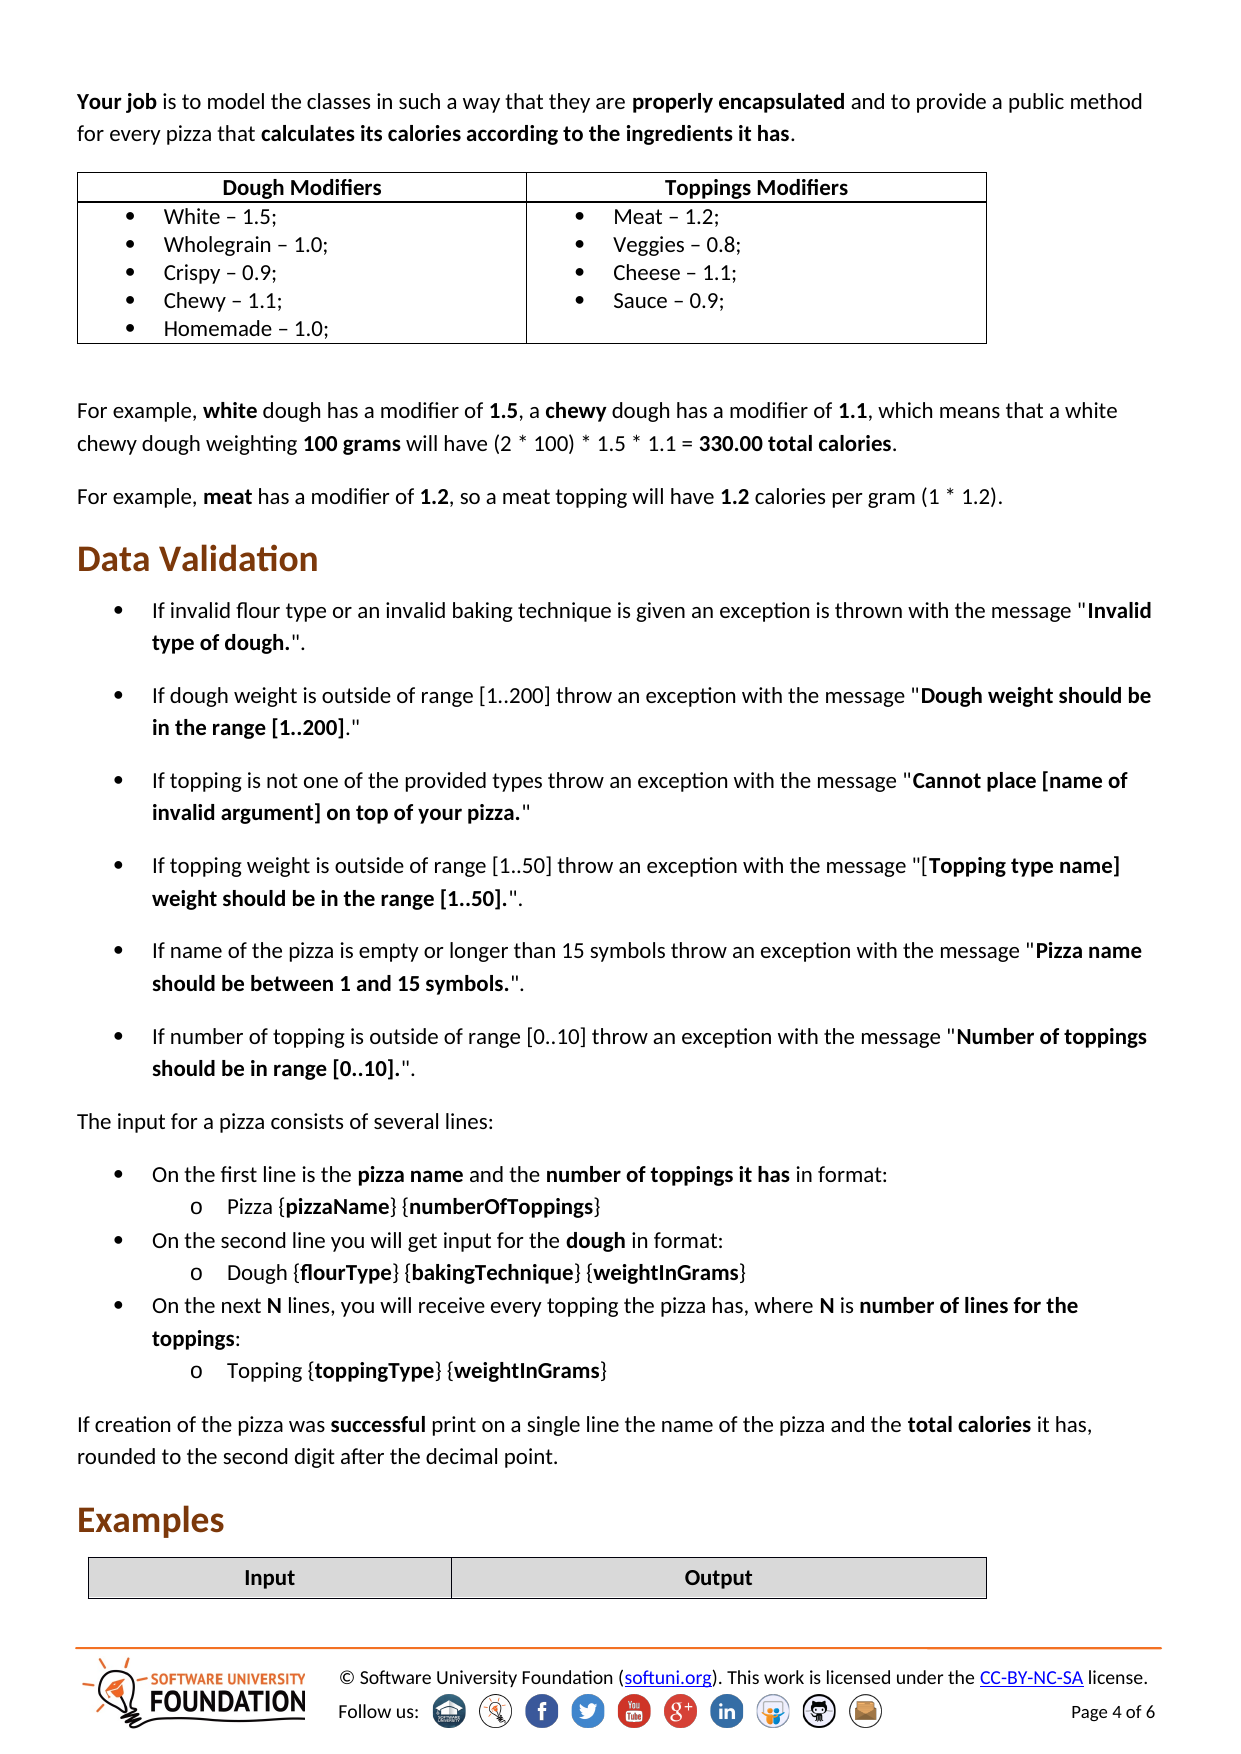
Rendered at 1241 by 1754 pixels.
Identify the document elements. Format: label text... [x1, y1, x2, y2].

table_cell Meat – 1.2; Veggies – 0.8; Cheese – 1.1; Sauce – 0.9; [527, 203, 986, 342]
picture [664, 1694, 697, 1728]
list If invalid flour type or an invalid baking technique is given an exception is thrown with the message "Invalid type of dough.". [114, 596, 1163, 656]
list On the first line is the pizza name and the number of toppings it has in format: [114, 1160, 1163, 1188]
list If number of topping is outside of range [0..10] throw an exception with the message "Number of toppings should be in range [0..10].". [114, 1022, 1163, 1082]
table_header Output [452, 1558, 986, 1597]
text Your job is to model the classes in such a way that they are properly encapsulated and to provide a public method for every pizza that calculates its calories according to the ingredients it has. [77, 87, 1163, 147]
list If dough weight is outside of range [1..200] throw an exception with the message "Dough weight should be in the range [1..200]." [114, 681, 1163, 741]
picture [432, 1694, 466, 1728]
subtitle Examples [77, 1496, 1163, 1541]
list Dough {flourType} {bakingTechnique} {weightInGrams} [189, 1258, 1163, 1287]
text For example, white dough has a modifier of 1.5, a chewy dough has a modifier of 1.1, which means that a white chewy dough weighting 100 grams will have (2 * 100) * 1.5 * 1.1 = 330.00 total calories. [77, 397, 1163, 457]
text The input for a pizza consists of several lines: [77, 1107, 1163, 1135]
picture [81, 1656, 305, 1729]
table_header Input [89, 1558, 451, 1597]
picture [617, 1694, 651, 1728]
picture [571, 1694, 605, 1728]
list On the next N lines, you will receive every topping the pizza has, where N is number of lines for the toppings: [114, 1292, 1163, 1352]
table_cell White – 1.5; Wholegrain – 1.0; Crispy – 0.9; Chewy – 1.1; Homemade – 1.0; [78, 203, 526, 342]
list If topping weight is outside of range [1..50] throw an exception with the message "[Topping type name] weight should be in the range [1..50].". [114, 851, 1163, 912]
text If creation of the pizza was successful print on a single line the name of the pizza and the total calories it has, rounded to the second digit after the decimal point. [77, 1410, 1163, 1471]
picture [710, 1694, 744, 1728]
subtitle Data Validation [77, 535, 1163, 581]
list If topping is not one of the provided types throw an exception with the message "Cannot place [name of invalid argument] on top of your pizza." [114, 766, 1163, 826]
text For example, meat has a modifier of 1.2, so a meat topping will have 1.2 calories per gram (1 * 1.2). [77, 482, 1163, 510]
picture [802, 1694, 836, 1728]
picture [756, 1694, 790, 1728]
picture [849, 1694, 882, 1728]
list Topping {toppingType} {weightInGrams} [189, 1356, 1163, 1385]
picture [479, 1694, 512, 1728]
table_header Toppings Modifiers [527, 173, 986, 201]
list Pizza {pizzaName} {numberOfToppings} [189, 1192, 1163, 1221]
list If name of the pizza is empty or longer than 15 symbols throw an exception with the message "Pizza name should be between 1 and 15 symbols.". [114, 937, 1163, 997]
picture [525, 1694, 559, 1728]
list On the second line you will get input for the dough in format: [114, 1226, 1163, 1254]
table_header Dough Modifiers [78, 173, 526, 201]
